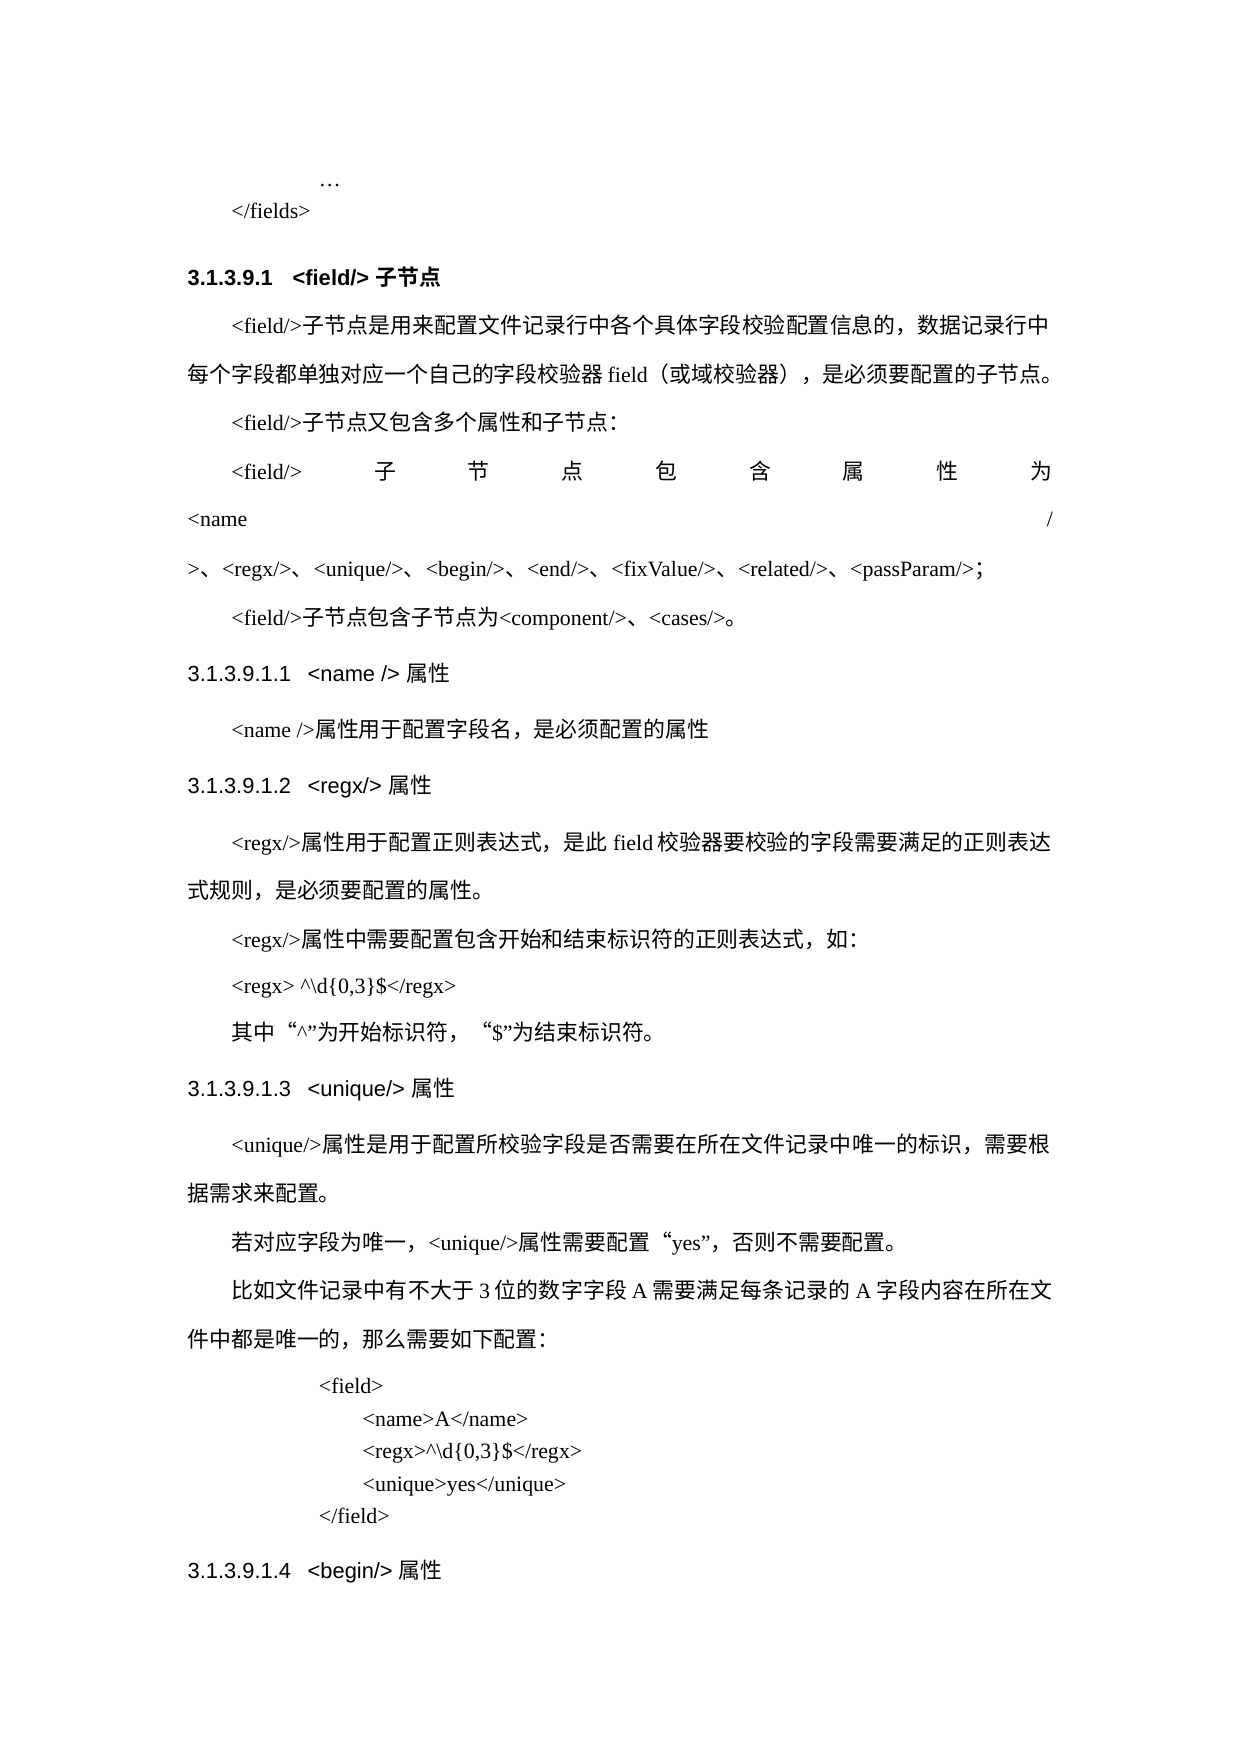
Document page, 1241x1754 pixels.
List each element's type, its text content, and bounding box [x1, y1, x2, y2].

text … [187, 162, 1053, 194]
text </field> [187, 1499, 1053, 1532]
text </fields> [187, 194, 1053, 227]
text <regx> ^\d{0,3}$</regx> [187, 969, 1053, 1002]
text <field> [275, 1369, 1053, 1402]
text 若对应字段为唯一，<unique/>属性需要配置“yes”，否则不需要配置。 [187, 1224, 1053, 1257]
text <regx>^\d{0,3}$</regx> [187, 1434, 1053, 1467]
text <field/>子节点又包含多个属性和子节点： [187, 405, 1053, 437]
text <regx/>属性用于配置正则表达式，是此field校验器要校验的字段需要满足的正则表达式规则，是必须要配置的属性。 [187, 824, 1053, 905]
text <regx/>属性中需要配置包含开始和结束标识符的正则表达式，如： [187, 921, 1053, 954]
subtitle <begin/> 属性 [187, 1553, 1053, 1585]
text <name />属性用于配置字段名，是必须配置的属性 [187, 712, 1053, 744]
subtitle <name /> 属性 [187, 656, 1053, 687]
subtitle <field/> 子节点 [187, 259, 1053, 292]
text <unique/>属性是用于配置所校验字段是否需要在所在文件记录中唯一的标识，需要根据需求来配置。 [187, 1127, 1053, 1208]
text 其中“^”为开始标识符，“$”为结束标识符。 [187, 1014, 1053, 1047]
text <name>A</name> [187, 1402, 1053, 1434]
subtitle <regx/> 属性 [187, 768, 1053, 800]
text <field/>子节点是用来配置文件记录行中各个具体字段校验配置信息的，数据记录行中每个字段都单独对应一个自己的字段校验器field（或域校验器），是必须要配置的子节点。 [187, 308, 1053, 389]
text <unique>yes</unique> [187, 1467, 1053, 1499]
text 比如文件记录中有不大于3位的数字字段A需要满足每条记录的A字段内容在所在文件中都是唯一的，那么需要如下配置： [187, 1272, 1053, 1354]
text <field/>子节点包含属性为<name />、<regx/>、<unique/>、<begin/>、<end/>、<fixValue/>、<related/>、<passParam/>； [187, 453, 1053, 583]
text <field/>子节点包含子节点为<component/>、<cases/>。 [187, 599, 1053, 632]
subtitle <unique/> 属性 [187, 1071, 1053, 1103]
